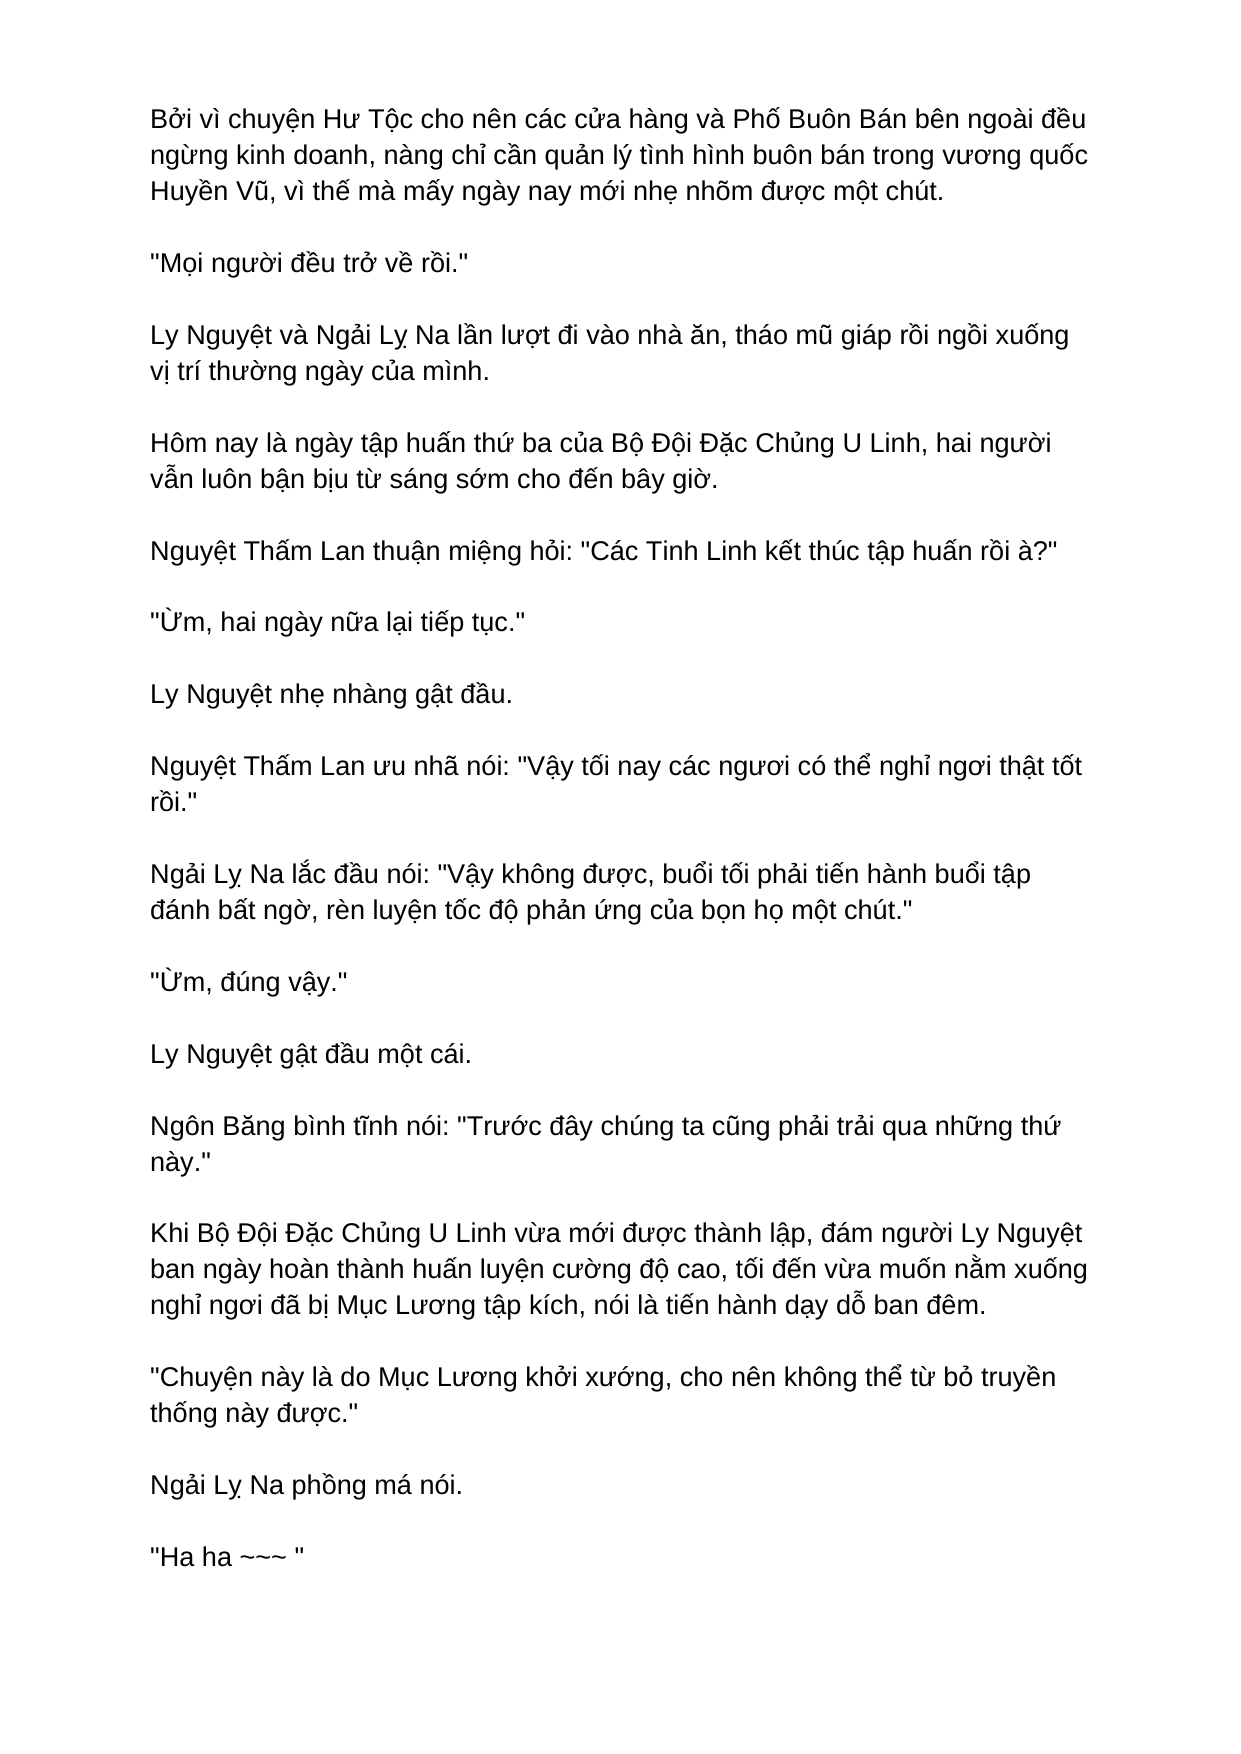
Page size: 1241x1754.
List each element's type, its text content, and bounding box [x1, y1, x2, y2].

text Ngải Lỵ Na phồng má nói. [150, 1469, 1090, 1500]
text Nguyệt Thấm Lan thuận miệng hỏi: "Các Tinh Linh kết thúc tập huấn rồi à?" [150, 534, 1090, 566]
text Khi Bộ Đội Đặc Chủng U Linh vừa mới được thành lập, đám người Ly Nguyệt ban ngày hoàn thành huấn luyện cường độ cao, tối đến vừa muốn nằm xuống nghỉ ngơi đã bị Mục Lương tập kích, nói là tiến hành dạy dỗ ban đêm. [150, 1217, 1090, 1321]
text "Mọi người đều trở về rồi." [150, 247, 1090, 278]
text "Ha ha ~~~ " [150, 1541, 1090, 1572]
text Hôm nay là ngày tập huấn thứ ba của Bộ Đội Đặc Chủng U Linh, hai người vẫn luôn bận bịu từ sáng sớm cho đến bây giờ. [150, 427, 1090, 494]
text Bởi vì chuyện Hư Tộc cho nên các cửa hàng và Phố Buôn Bán bên ngoài đều ngừng kinh doanh, nàng chỉ cần quản lý tình hình buôn bán trong vương quốc Huyền Vũ, vì thế mà mấy ngày nay mới nhẹ nhõm được một chút. [150, 103, 1090, 206]
text Ly Nguyệt gật đầu một cái. [150, 1038, 1090, 1069]
text Nguyệt Thấm Lan ưu nhã nói: "Vậy tối nay các ngươi có thể nghỉ ngơi thật tốt rồi." [150, 750, 1090, 817]
text Ngôn Băng bình tĩnh nói: "Trước đây chúng ta cũng phải trải qua những thứ này." [150, 1109, 1090, 1177]
text Ly Nguyệt và Ngải Lỵ Na lần lượt đi vào nhà ăn, tháo mũ giáp rồi ngồi xuống vị trí thường ngày của mình. [150, 319, 1090, 386]
text Ngải Lỵ Na lắc đầu nói: "Vậy không được, buổi tối phải tiến hành buổi tập đánh bất ngờ, rèn luyện tốc độ phản ứng của bọn họ một chút." [150, 858, 1090, 925]
text "Ừm, đúng vậy." [150, 966, 1090, 997]
text "Chuyện này là do Mục Lương khởi xướng, cho nên không thể từ bỏ truyền thống này được." [150, 1361, 1090, 1428]
text Ly Nguyệt nhẹ nhàng gật đầu. [150, 678, 1090, 709]
text "Ừm, hai ngày nữa lại tiếp tục." [150, 606, 1090, 638]
